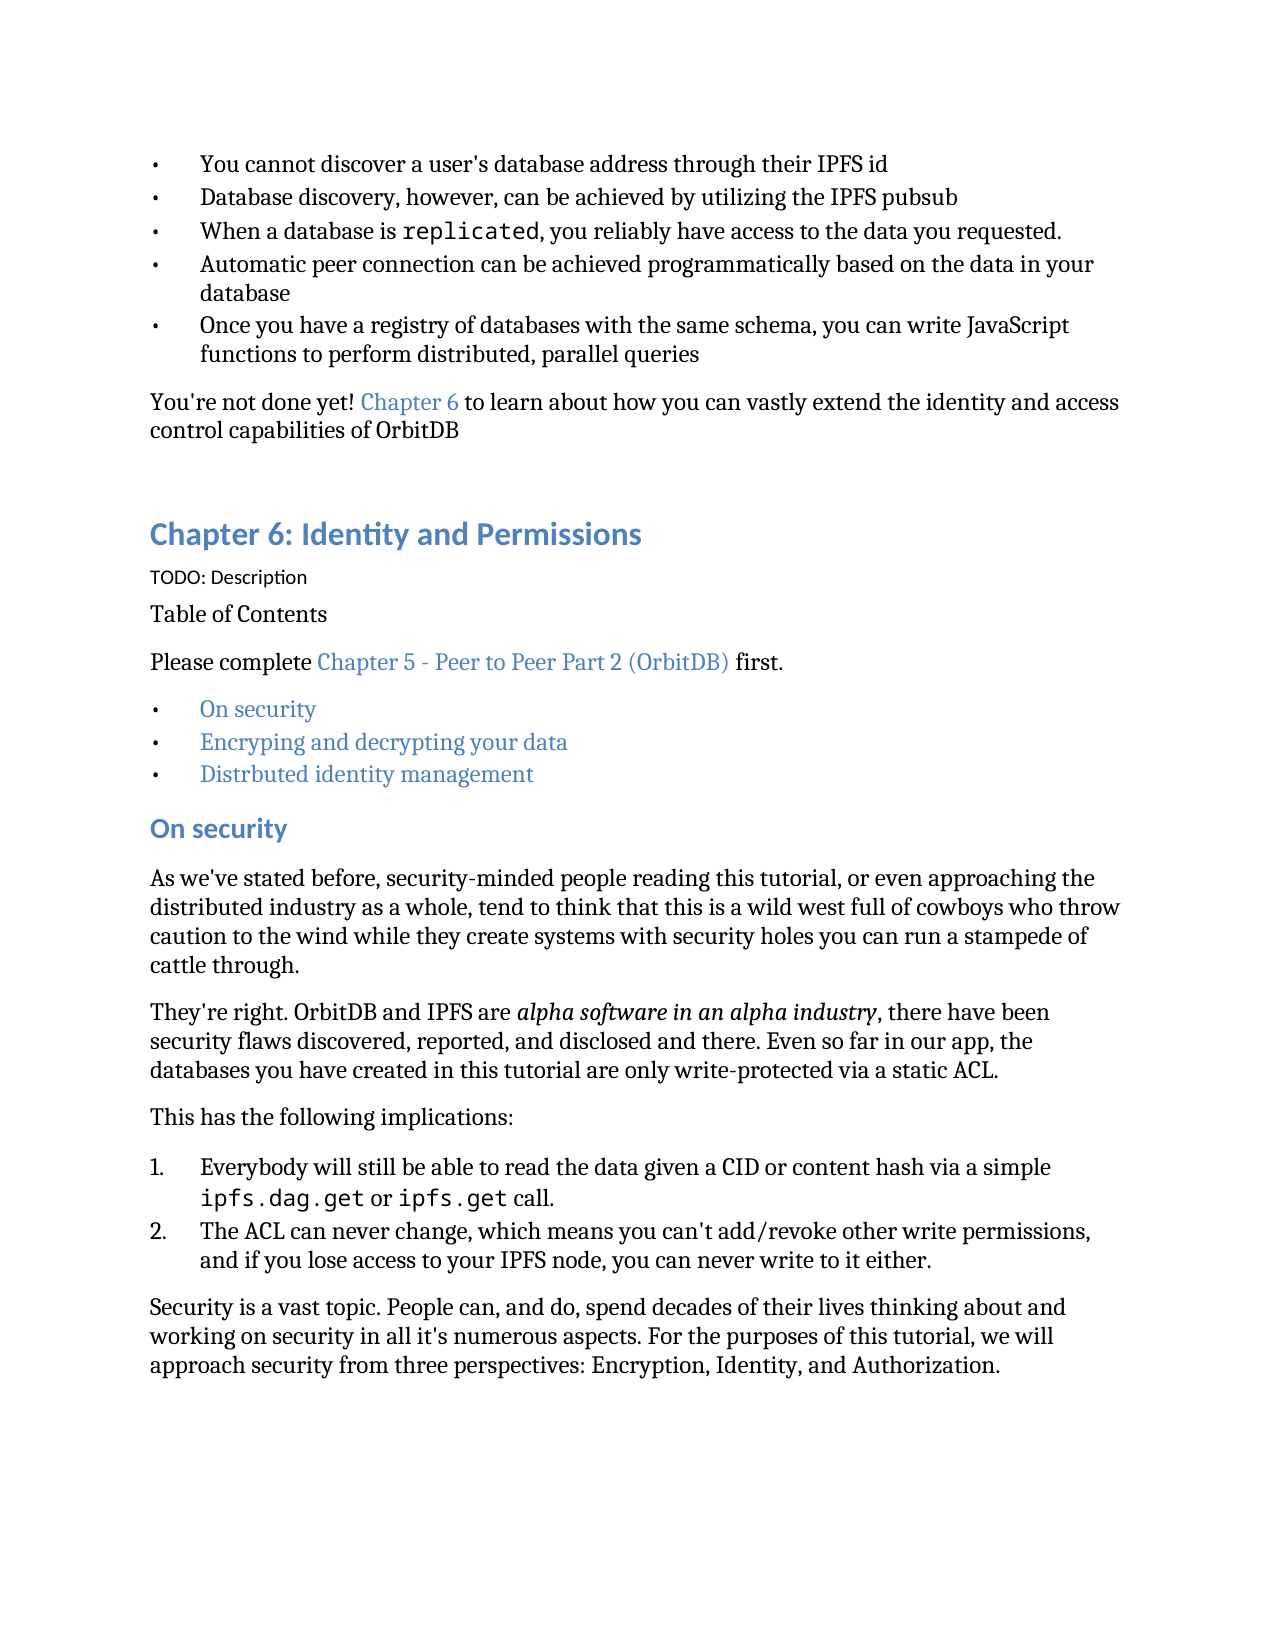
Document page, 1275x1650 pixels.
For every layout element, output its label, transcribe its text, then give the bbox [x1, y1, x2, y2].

text As we've stated before, security-minded people reading this tutorial, or even approaching the distributed industry as a whole, tend to think that this is a wild west full of cowboys who throw caution to the wind while they create systems with security holes you can run a stampede of cattle through. [150, 864, 1125, 979]
subtitle On security [150, 810, 1125, 846]
text TODO: Description [150, 564, 1125, 590]
list Encryping and decrypting your data [150, 728, 1125, 757]
list On security [150, 695, 1125, 724]
text Please complete Chapter 5 - Peer to Peer Part 2 (OrbitDB) first. [150, 648, 1125, 677]
list Everybody will still be able to read the data given a CID or content hash via a simple ipfs.dag.get or ipfs.get call. [150, 1151, 1125, 1213]
subtitle Chapter 6: Identity and Permissions [150, 513, 1125, 554]
list Automatic peer connection can be achieved programmatically based on the data in your database [150, 250, 1125, 307]
list Distrbuted identity management [150, 760, 1125, 789]
list You cannot discover a user's database address through their IPFS id [150, 150, 1125, 179]
text You're not done yet! Chapter 6 to learn about how you can vastly extend the identity and access control capabilities of OrbitDB [150, 387, 1125, 445]
text Security is a vast topic. People can, and do, spend decades of their lives thinking about and working on security in all it's numerous aspects. For the purposes of this tutorial, we will approach security from three perspectives: Encryption, Identity, and Authorization. [150, 1293, 1125, 1379]
text They're right. OrbitDB and IPFS are alpha software in an alpha industry, there have been security flaws discovered, reported, and disclosed and there. Even so far in our app, the databases you have created in this tutorial are only write-protected via a static ACL. [150, 998, 1125, 1084]
list The ACL can never change, which means you can't add/revoke other write permissions, and if you lose access to your IPFS node, you can never write to it either. [150, 1217, 1125, 1274]
list When a database is replicated, you reliably have access to the data you requested. [150, 215, 1125, 246]
list Database discovery, however, can be achieved by utilizing the IPFS pubsub [150, 182, 1125, 211]
text Table of Contents [150, 600, 1125, 629]
text This has the following implications: [150, 1103, 1125, 1132]
list Once you have a registry of databases with the same schema, you can write JavaScript functions to perform distributed, parallel queries [150, 311, 1125, 369]
